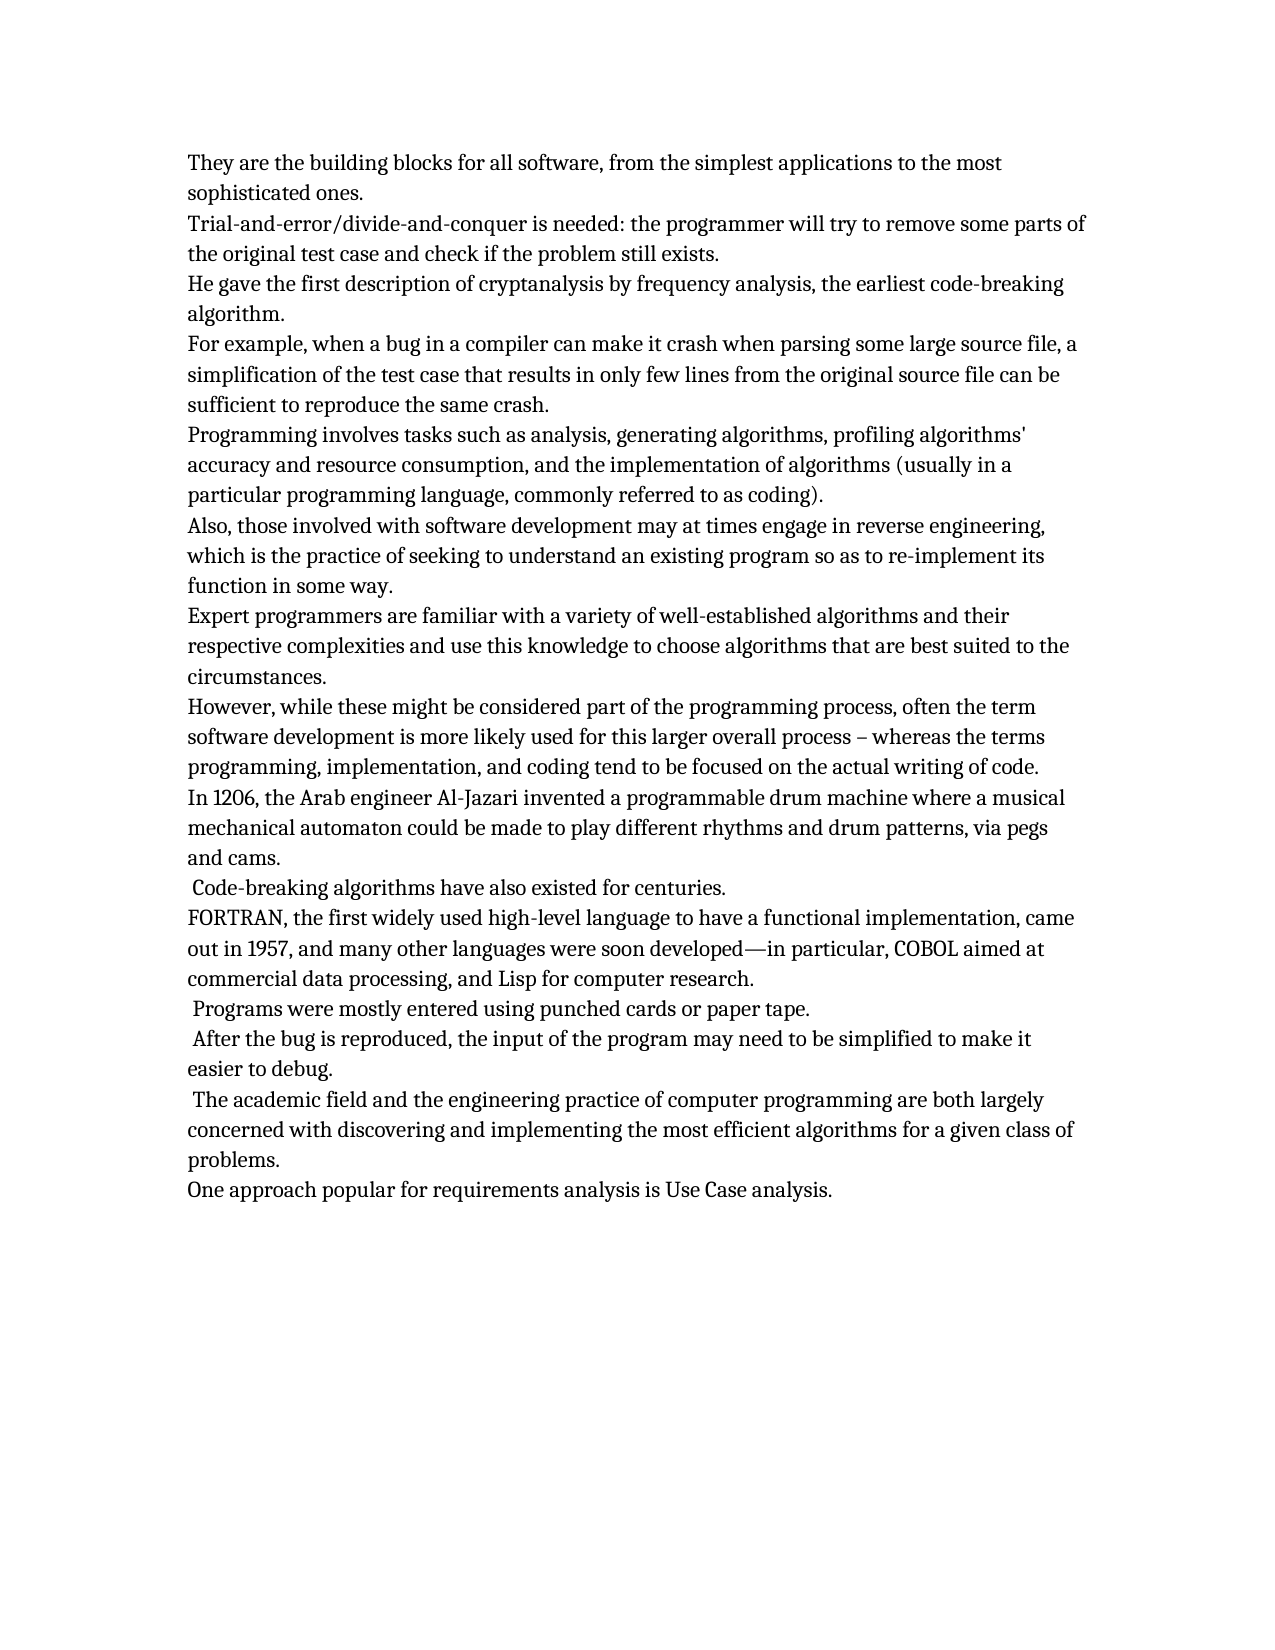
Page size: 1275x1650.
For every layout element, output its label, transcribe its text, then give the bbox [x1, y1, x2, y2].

text They are the building blocks for all software, from the simplest applications to the most sophisticated ones. Trial-and-error/divide-and-conquer is needed: the programmer will try to remove some parts of the original test case and check if the problem still exists. He gave the first description of cryptanalysis by frequency analysis, the earliest code-breaking algorithm. For example, when a bug in a compiler can make it crash when parsing some large source file, a simplification of the test case that results in only few lines from the original source file can be sufficient to reproduce the same crash. Programming involves tasks such as analysis, generating algorithms, profiling algorithms' accuracy and resource consumption, and the implementation of algorithms (usually in a particular programming language, commonly referred to as coding). Also, those involved with software development may at times engage in reverse engineering, which is the practice of seeking to understand an existing program so as to re-implement its function in some way. Expert programmers are familiar with a variety of well-established algorithms and their respective complexities and use this knowledge to choose algorithms that are best suited to the circumstances. However, while these might be considered part of the programming process, often the term software development is more likely used for this larger overall process – whereas the terms programming, implementation, and coding tend to be focused on the actual writing of code. In 1206, the Arab engineer Al-Jazari invented a programmable drum machine where a musical mechanical automaton could be made to play different rhythms and drum patterns, via pegs and cams. Code-breaking algorithms have also existed for centuries. FORTRAN, the first widely used high-level language to have a functional implementation, came out in 1957, and many other languages were soon developed—in particular, COBOL aimed at commercial data processing, and Lisp for computer research. Programs were mostly entered using punched cards or paper tape. After the bug is reproduced, the input of the program may need to be simplified to make it easier to debug. The academic field and the engineering practice of computer programming are both largely concerned with discovering and implementing the most efficient algorithms for a given class of problems. One approach popular for requirements analysis is Use Case analysis. [187, 150, 1087, 1203]
